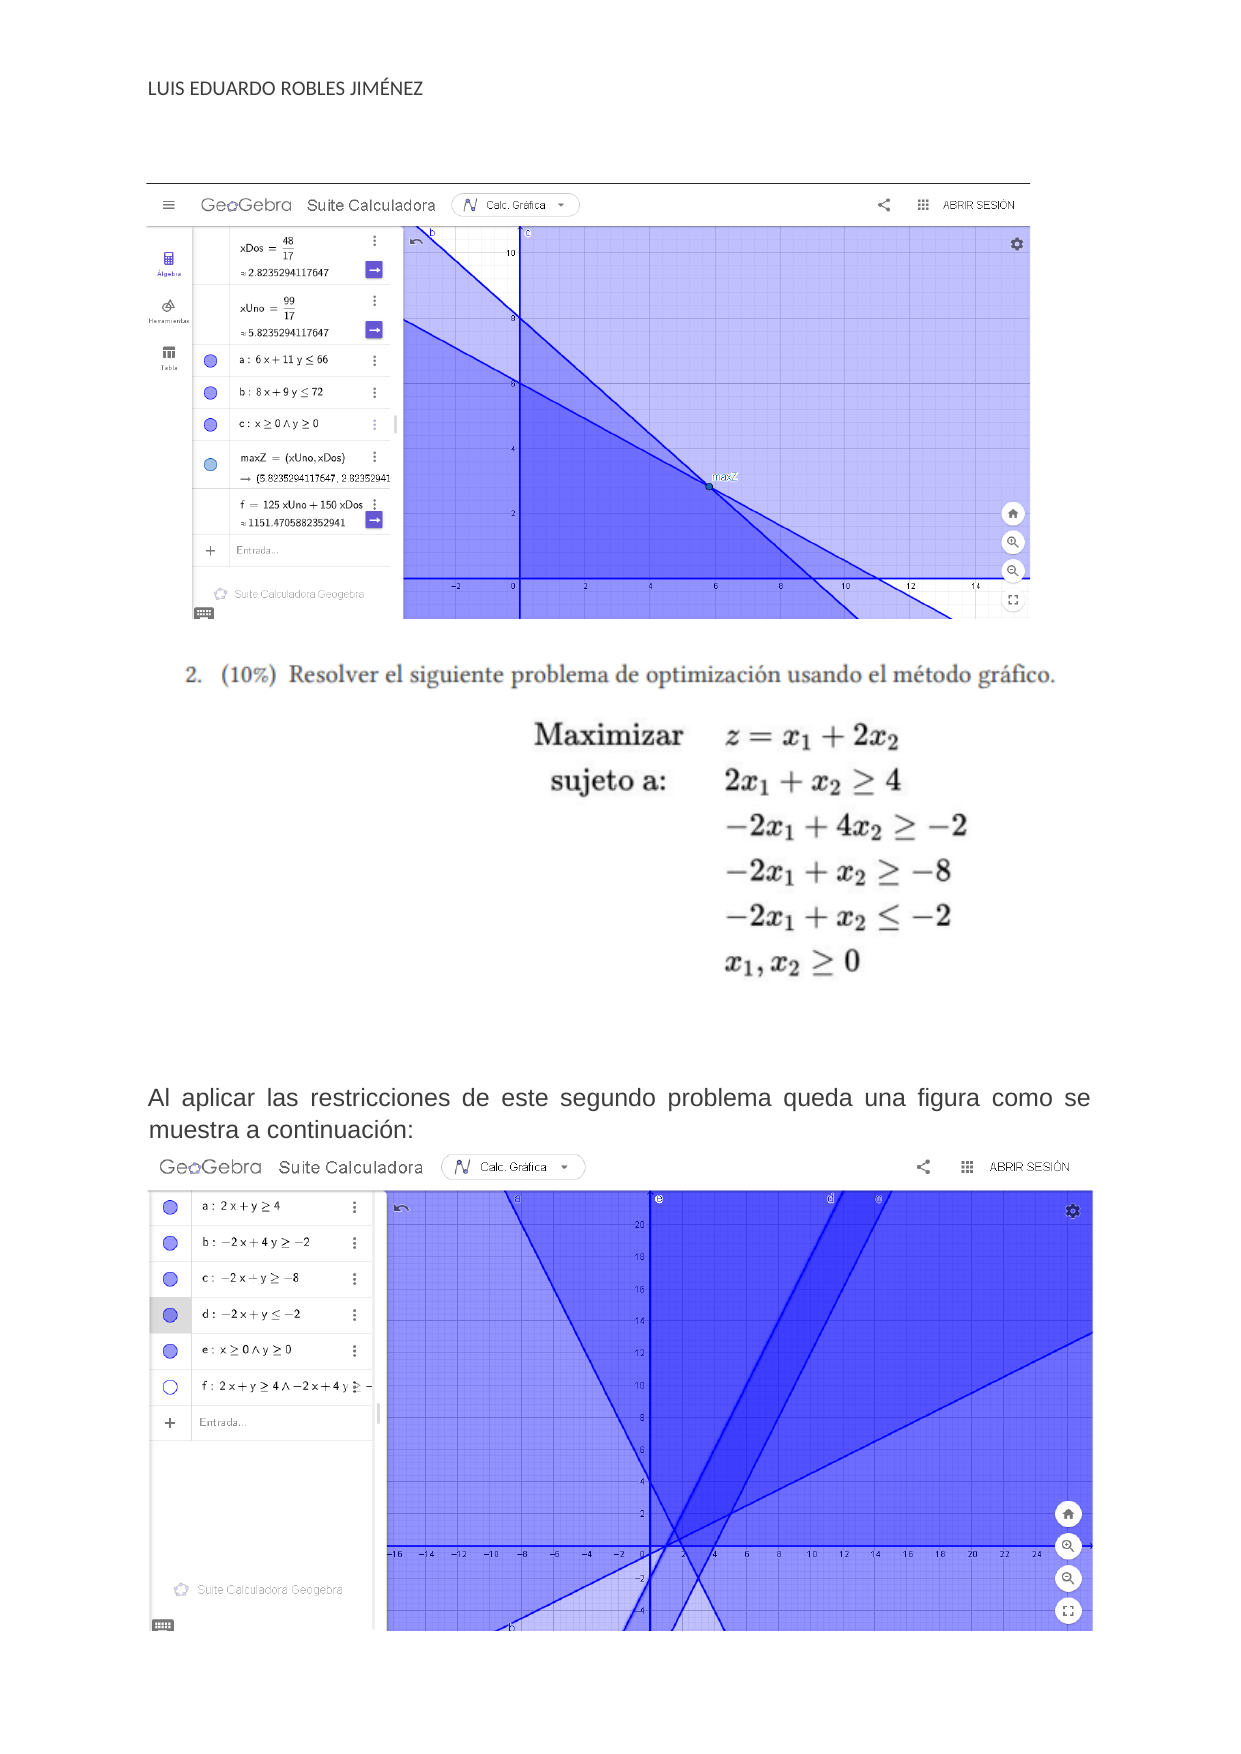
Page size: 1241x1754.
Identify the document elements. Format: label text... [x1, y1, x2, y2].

text Al aplicar las restricciones de este segundo problema queda una figura como se muestra a continuación: [148, 1083, 1093, 1143]
picture [146, 644, 1086, 994]
picture [147, 1146, 1093, 1631]
picture [145, 183, 1030, 618]
